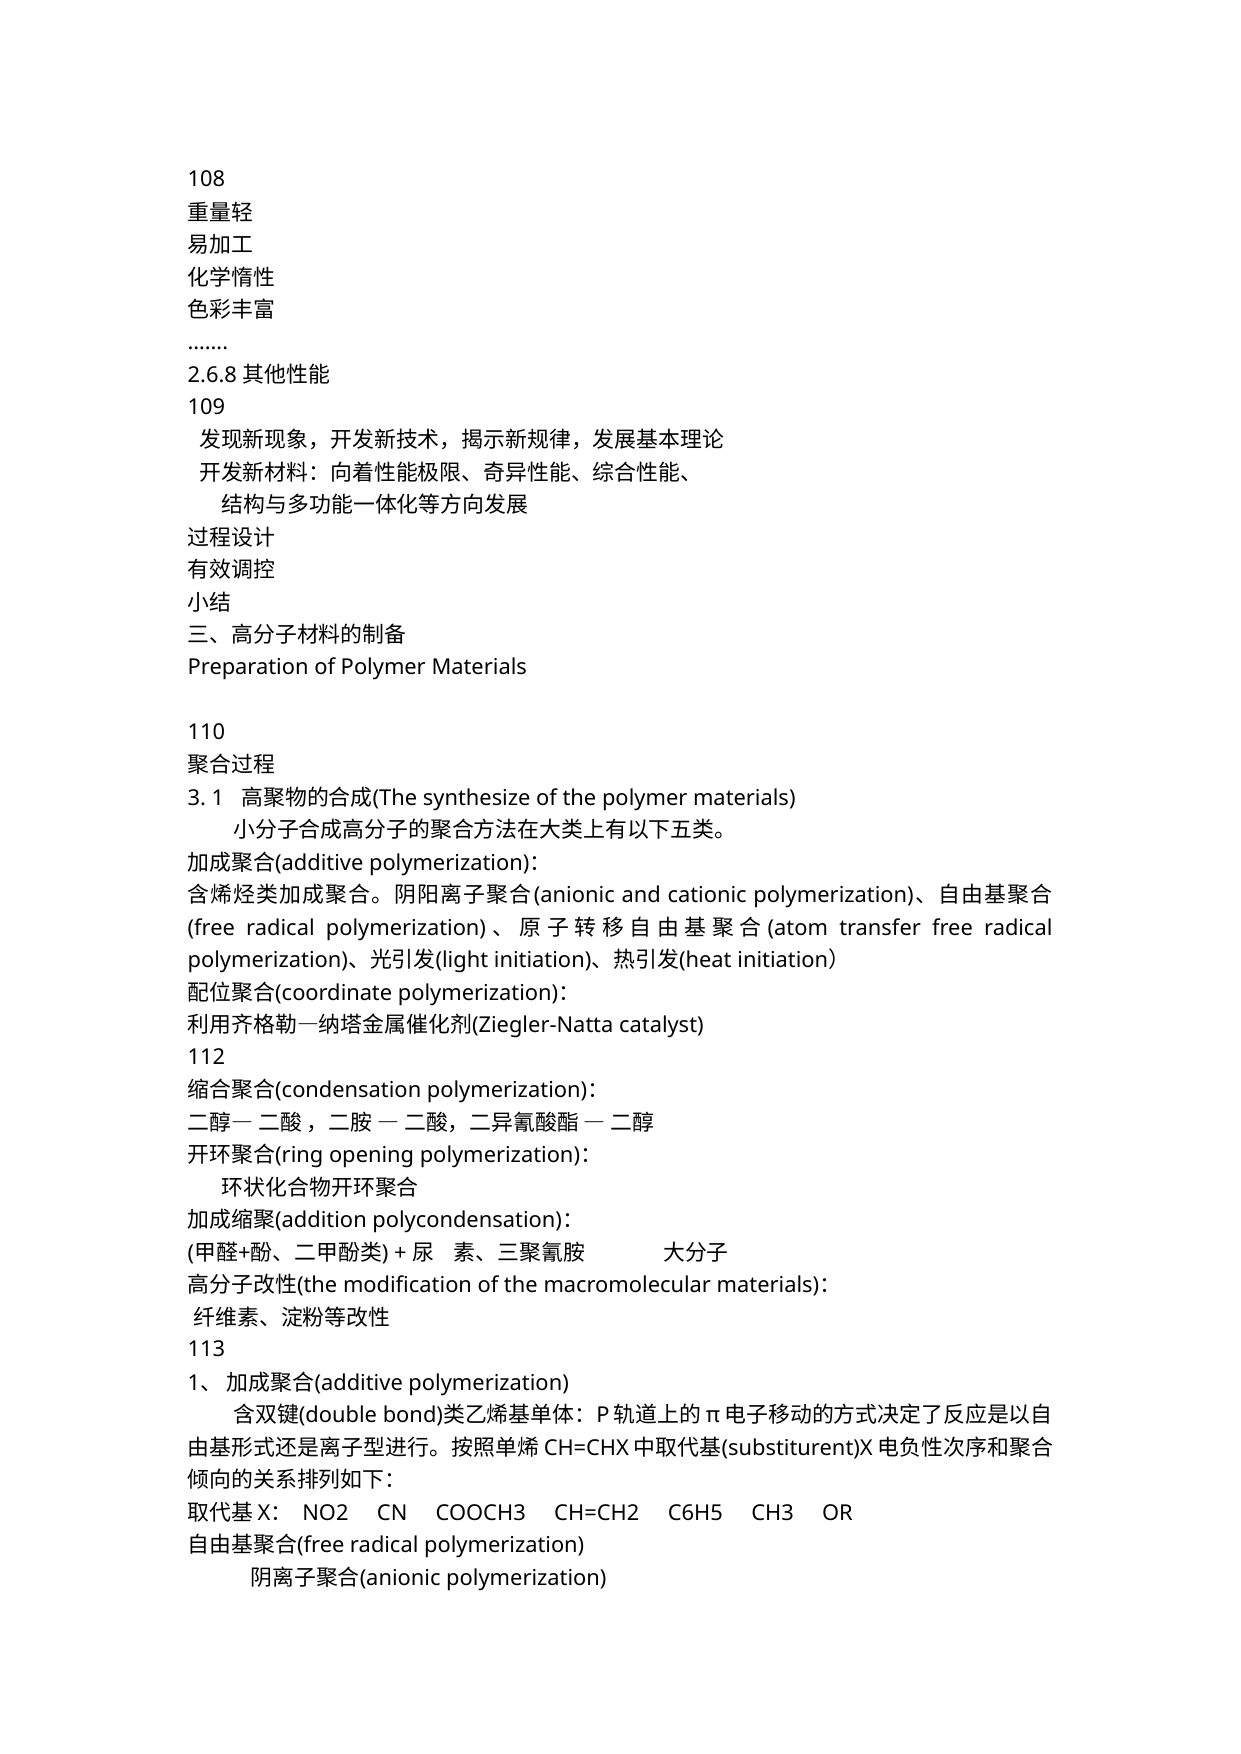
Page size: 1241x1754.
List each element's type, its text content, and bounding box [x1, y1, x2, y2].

text 色彩丰富 [187, 292, 1053, 324]
text 加成聚合(additive polymerization)： [187, 844, 1053, 877]
text 过程设计 [187, 519, 1053, 552]
text 含烯烃类加成聚合。阴阳离子聚合(anionic and cationic polymerization)、自由基聚合(free radical polymerization)、原子转移自由基聚合(atom transfer free radical polymerization)、光引发(light initiation)、热引发(heat initiation） [187, 877, 1053, 974]
text 开环聚合(ring opening polymerization)： [187, 1137, 1053, 1169]
text 含双键(double bond)类乙烯基单体：P轨道上的π电子移动的方式决定了反应是以自由基形式还是离子型进行。按照单烯CH=CHX中取代基(substiturent)X电负性次序和聚合倾向的关系排列如下： [187, 1397, 1053, 1494]
text 有效调控 [187, 552, 1053, 584]
text ……. [187, 324, 1053, 357]
text 加成缩聚(addition polycondensation)： [187, 1202, 1053, 1234]
text (甲醛+酚、二甲酚类) + 尿 素、三聚氰胺 大分子 [187, 1234, 1053, 1267]
text 易加工 [187, 227, 1053, 259]
text 环状化合物开环聚合 [187, 1169, 1053, 1202]
text 重量轻 [187, 194, 1053, 227]
text 2.6.8 其他性能 [187, 357, 1053, 389]
text 取代基X： NO2 CN COOCH3 CH=CH2 C6H5 CH3 OR [187, 1494, 1053, 1527]
text 发现新现象，开发新技术，揭示新规律，发展基本理论 [187, 422, 1053, 454]
text 阴离子聚合(anionic polymerization) [187, 1559, 1053, 1592]
text 113 [187, 1332, 1053, 1364]
text 纤维素、淀粉等改性 [187, 1299, 1053, 1332]
text 聚合过程 [187, 747, 1053, 779]
text 高分子改性(the modification of the macromolecular materials)： [187, 1267, 1053, 1299]
text 利用齐格勒—纳塔金属催化剂(Ziegler-Natta catalyst) [187, 1007, 1053, 1039]
text 配位聚合(coordinate polymerization)： [187, 974, 1053, 1007]
text 三、高分子材料的制备 [187, 617, 1053, 649]
text 结构与多功能一体化等方向发展 [187, 487, 1053, 519]
text 1、 加成聚合(additive polymerization) [187, 1364, 1053, 1397]
text 小结 [187, 584, 1053, 617]
text 化学惰性 [187, 259, 1053, 292]
text 3. 1 高聚物的合成(The synthesize of the polymer materials) [187, 779, 1053, 812]
text 109 [187, 389, 1053, 422]
text 自由基聚合(free radical polymerization) [187, 1527, 1053, 1559]
text 108 [187, 162, 1053, 194]
text 开发新材料：向着性能极限、奇异性能、综合性能、 [187, 454, 1053, 487]
text 二醇— 二酸 ，二胺 — 二酸，二异氰酸酯 — 二醇 [187, 1104, 1053, 1137]
text 110 [187, 714, 1053, 747]
text Preparation of Polymer Materials [187, 649, 1053, 682]
text 缩合聚合(condensation polymerization)： [187, 1072, 1053, 1104]
text 112 [187, 1039, 1053, 1072]
text 小分子合成高分子的聚合方法在大类上有以下五类。 [187, 812, 1053, 844]
